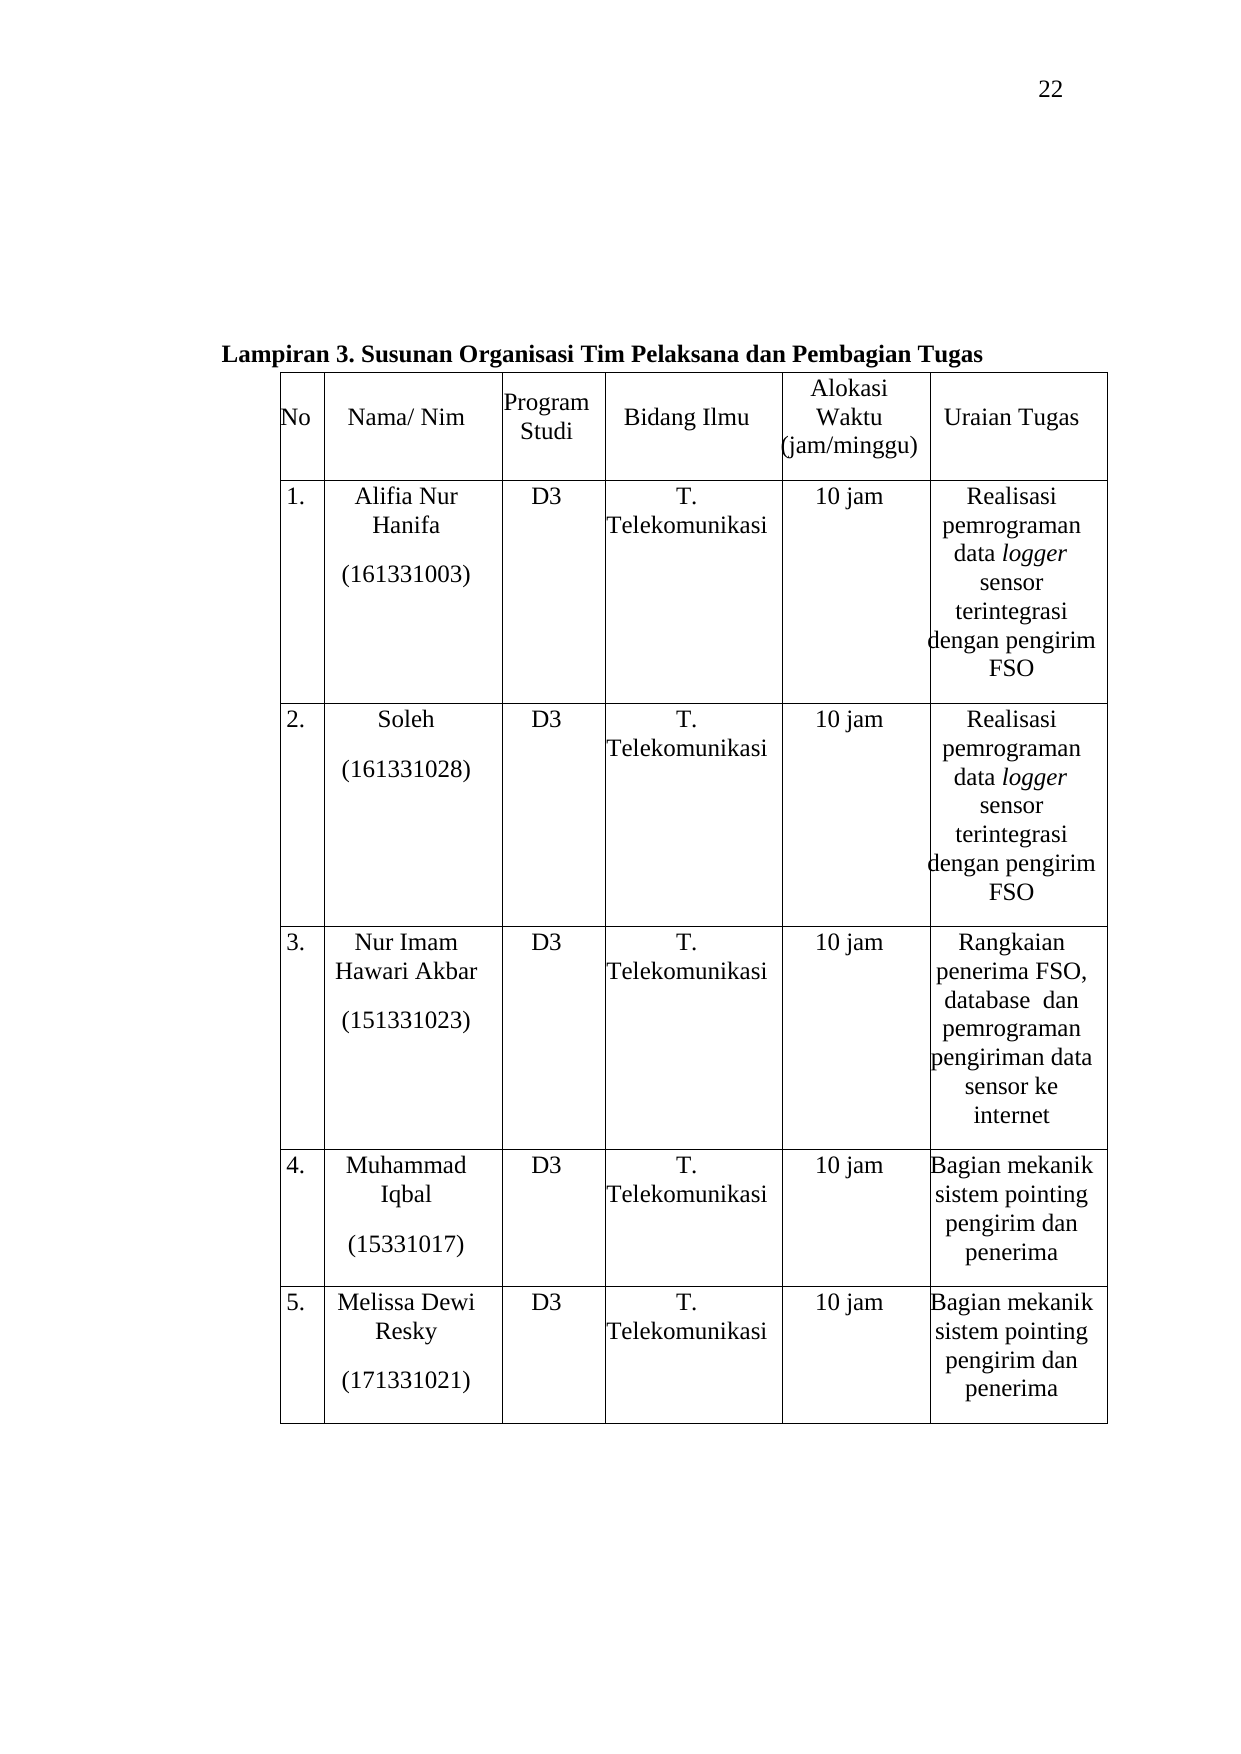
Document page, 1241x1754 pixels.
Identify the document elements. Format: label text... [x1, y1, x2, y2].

table_header Alokasi Waktu (jam/minggu) [783, 373, 930, 480]
table_cell Melissa Dewi Resky (171331021) [325, 1287, 502, 1423]
table_cell 2. [281, 704, 324, 926]
table_cell T. Telekomunikasi [606, 1287, 782, 1423]
table_cell D3 [503, 1150, 605, 1286]
table_cell Rangkaian penerima FSO, database dan pemrograman pengiriman data sensor ke internet [931, 927, 1107, 1149]
table_cell D3 [503, 704, 605, 926]
table_cell D3 [503, 481, 605, 703]
table_cell Muhammad Iqbal (15331017) [325, 1150, 502, 1286]
table_cell T. Telekomunikasi [606, 481, 782, 703]
table_cell Bagian mekanik sistem pointing pengirim dan penerima [931, 1287, 1107, 1423]
table_cell 3. [281, 927, 324, 1149]
table_cell T. Telekomunikasi [606, 1150, 782, 1286]
table_cell Soleh (161331028) [325, 704, 502, 926]
table_cell Nur Imam Hawari Akbar (151331023) [325, 927, 502, 1149]
subtitle Lampiran 3. Susunan Organisasi Tim Pelaksana dan Pembagian Tugas [221, 339, 1063, 367]
table_cell 10 jam [783, 481, 930, 703]
table_cell 10 jam [783, 1150, 930, 1286]
table_header Uraian Tugas [931, 373, 1107, 480]
table_cell 4. [281, 1150, 324, 1286]
table_header Bidang Ilmu [606, 373, 782, 480]
table_cell 10 jam [783, 1287, 930, 1423]
table_cell 10 jam [783, 927, 930, 1149]
table_cell 1. [281, 481, 324, 703]
table_cell 5. [281, 1287, 324, 1423]
table_cell T. Telekomunikasi [606, 927, 782, 1149]
table_header Program Studi [503, 373, 605, 480]
table_cell D3 [503, 927, 605, 1149]
table_cell D3 [503, 1287, 605, 1423]
table_cell Realisasi pemrograman data logger sensor terintegrasi dengan pengirim FSO [931, 704, 1107, 926]
table_cell Alifia Nur Hanifa (161331003) [325, 481, 502, 703]
table_cell Realisasi pemrograman data logger sensor terintegrasi dengan pengirim FSO [931, 481, 1107, 703]
table_cell Bagian mekanik sistem pointing pengirim dan penerima [931, 1150, 1107, 1286]
table_header Nama/ Nim [325, 373, 502, 480]
table_cell T. Telekomunikasi [606, 704, 782, 926]
table_cell 10 jam [783, 704, 930, 926]
table_header No [281, 373, 324, 480]
